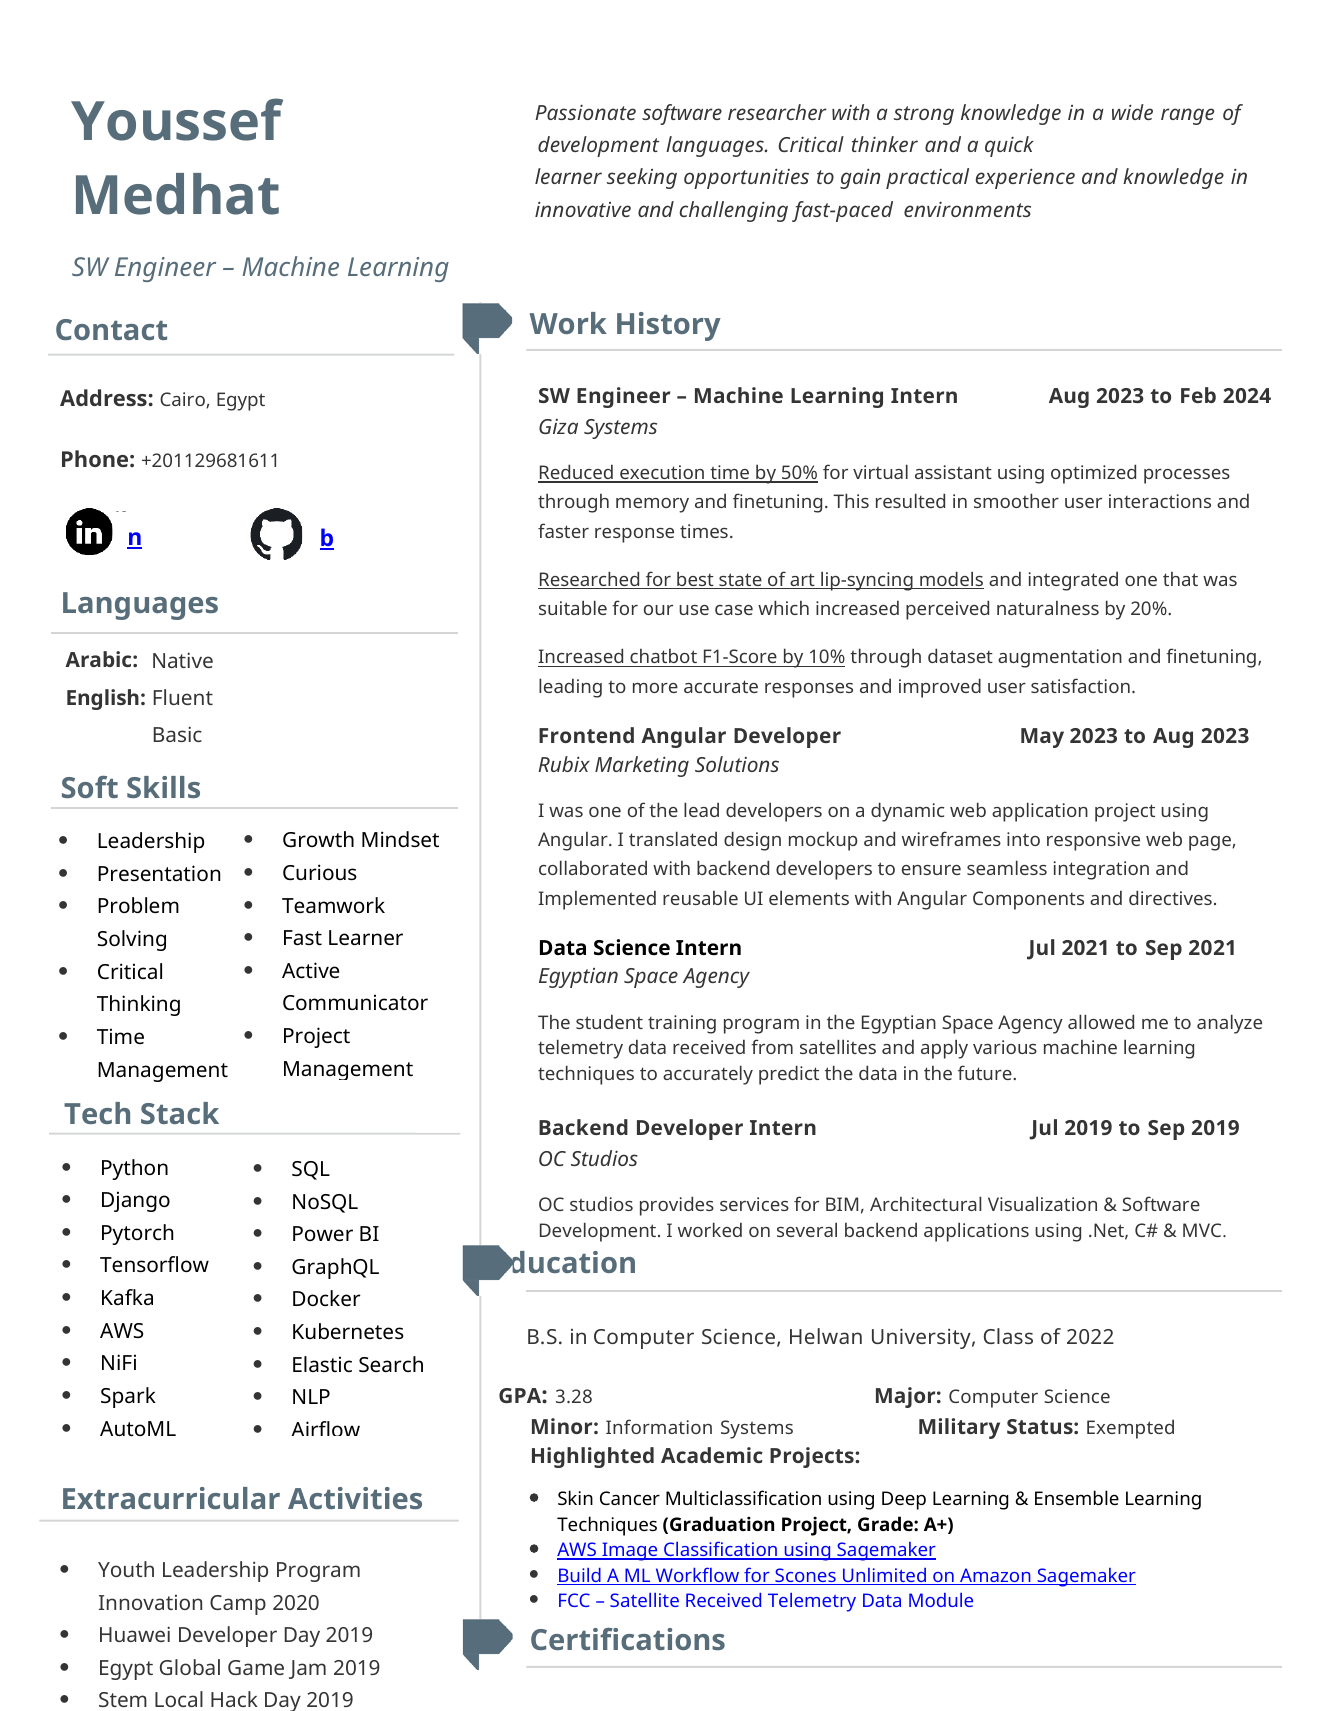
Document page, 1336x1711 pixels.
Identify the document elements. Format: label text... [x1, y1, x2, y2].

subtitle Certifications [529, 1619, 1283, 1659]
subtitle Education [60, 1243, 479, 1282]
subtitle Education [482, 1243, 1283, 1282]
picture [462, 1245, 513, 1296]
text Reduced execution time by 50% for virtual assistant using optimized processes through memory and finetuning. This resulted in smoother user interactions and faster response times. [538, 459, 1283, 544]
text Frontend Angular Developer May 2023 to Aug 2023 Rubix Marketing Solutions [538, 721, 1283, 778]
subtitle B.S. in Computer Science, Helwan University, Class of 2022 [526, 1322, 1283, 1351]
text GPA: 3.28 Major: Computer Science [482, 1379, 1283, 1410]
text The student training program in the Egyptian Space Agency allowed me to analyze telemetry data received from satellites and apply various machine learning techniques to accurately predict the data in the future. [538, 1009, 1283, 1086]
picture [250, 508, 303, 561]
text SW Engineer – Machine Learning [72, 249, 493, 284]
picture [66, 508, 113, 555]
list Backend Developer Intern Jul 2019 to Sep 2019 OC Studios [538, 1104, 1283, 1173]
text Passionate software researcher with a strong knowledge in a wide range of development languages. Critical thinker and a quick [534, 98, 1254, 158]
subtitle Work History [529, 303, 1283, 343]
text Increased chatbot F1-Score by 10% through dataset augmentation and finetuning, leading to more accurate responses and improved user satisfaction. [538, 644, 1283, 699]
list Build A ML Workflow for Scones Unlimited on Amazon Sagemaker [530, 1562, 1283, 1588]
list AWS Image Classification using Sagemaker [530, 1537, 1283, 1562]
text OC studios provides services for BIM, Architectural Visualization & Software Development. I worked on several backend applications using .Net, C# & MVC. [538, 1192, 1283, 1243]
text learner seeking opportunities to gain practical experience and knowledge in innovative and challenging fast-paced environments [534, 162, 1270, 223]
list I was one of the lead developers on a dynamic web application project using Angular. I translated design mockup and wireframes into responsive web page, collaborated with backend developers to ensure seamless integration and Implemented reusable UI elements with Angular Components and directives. [538, 797, 1283, 911]
text Minor: Information Systems Military Status: Exempted Highlighted Academic Projects: [530, 1410, 1283, 1470]
picture [462, 303, 513, 354]
picture [462, 1619, 513, 1670]
text GPA: 3.28 Major: Computer Science [60, 1379, 479, 1410]
text SW Engineer – Machine Learning Intern Aug 2023 to Feb 2024 Giza Systems [538, 372, 1283, 441]
text Data Science Intern Jul 2021 to Sep 2021 Egyptian Space Agency [538, 933, 1283, 990]
list FCC – Satellite Received Telemetry Data Module [530, 1588, 1283, 1613]
text Youssef Medhat [72, 83, 493, 230]
list Skin Cancer Multiclassification using Deep Learning & Ensemble Learning Techniques (Graduation Project, Grade: A+) [530, 1486, 1283, 1537]
text Researched for best state of art lip-syncing models and integrated one that was suitable for our use case which increased perceived naturalness by 20%. [538, 566, 1283, 621]
